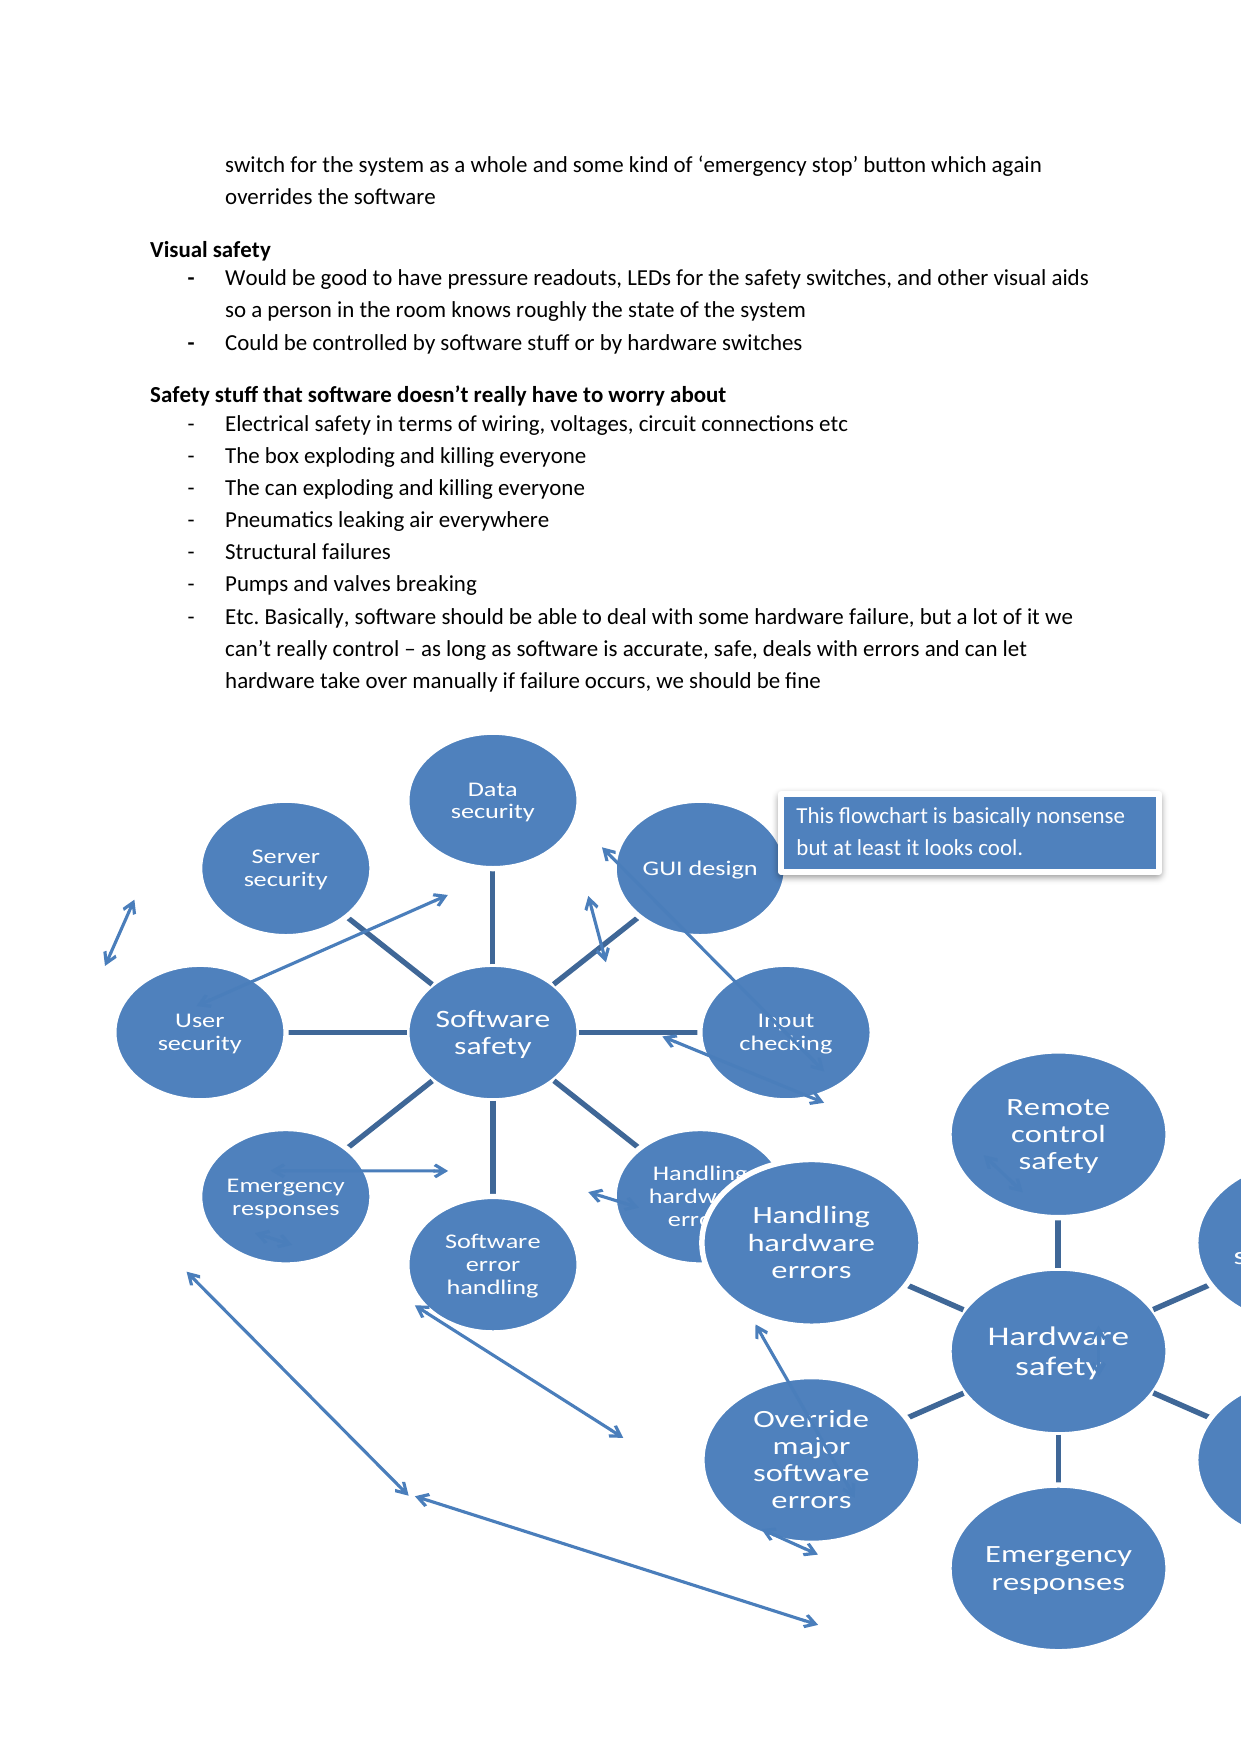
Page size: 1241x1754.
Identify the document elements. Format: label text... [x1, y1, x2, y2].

list Could be controlled by software stuff or by hardware switches [187, 328, 1090, 356]
list Would be good to have pressure readouts, LEDs for the safety switches, and other visual aids so a person in the room knows roughly the state of the system [187, 263, 1090, 323]
list Etc. Basically, software should be able to deal with some hardware failure, but a lot of it we can’t really control – as long as software is accurate, safe, deals with errors and can let hardware take over manually if failure occurs, we should be fine [187, 602, 1090, 694]
list Structural failures [187, 537, 1090, 565]
list Electrical safety in terms of wiring, voltages, circuit connections etc [187, 409, 1090, 437]
text Visual safety [150, 235, 1090, 263]
text Safety stuff that software doesn’t really have to worry about [150, 381, 1090, 409]
list Pumps and valves breaking [187, 569, 1090, 598]
list The box exploding and killing everyone [187, 441, 1090, 469]
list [187, 150, 1090, 210]
list The can exploding and killing everyone [187, 473, 1090, 501]
list Pneumatics leaking air everywhere [187, 505, 1090, 533]
